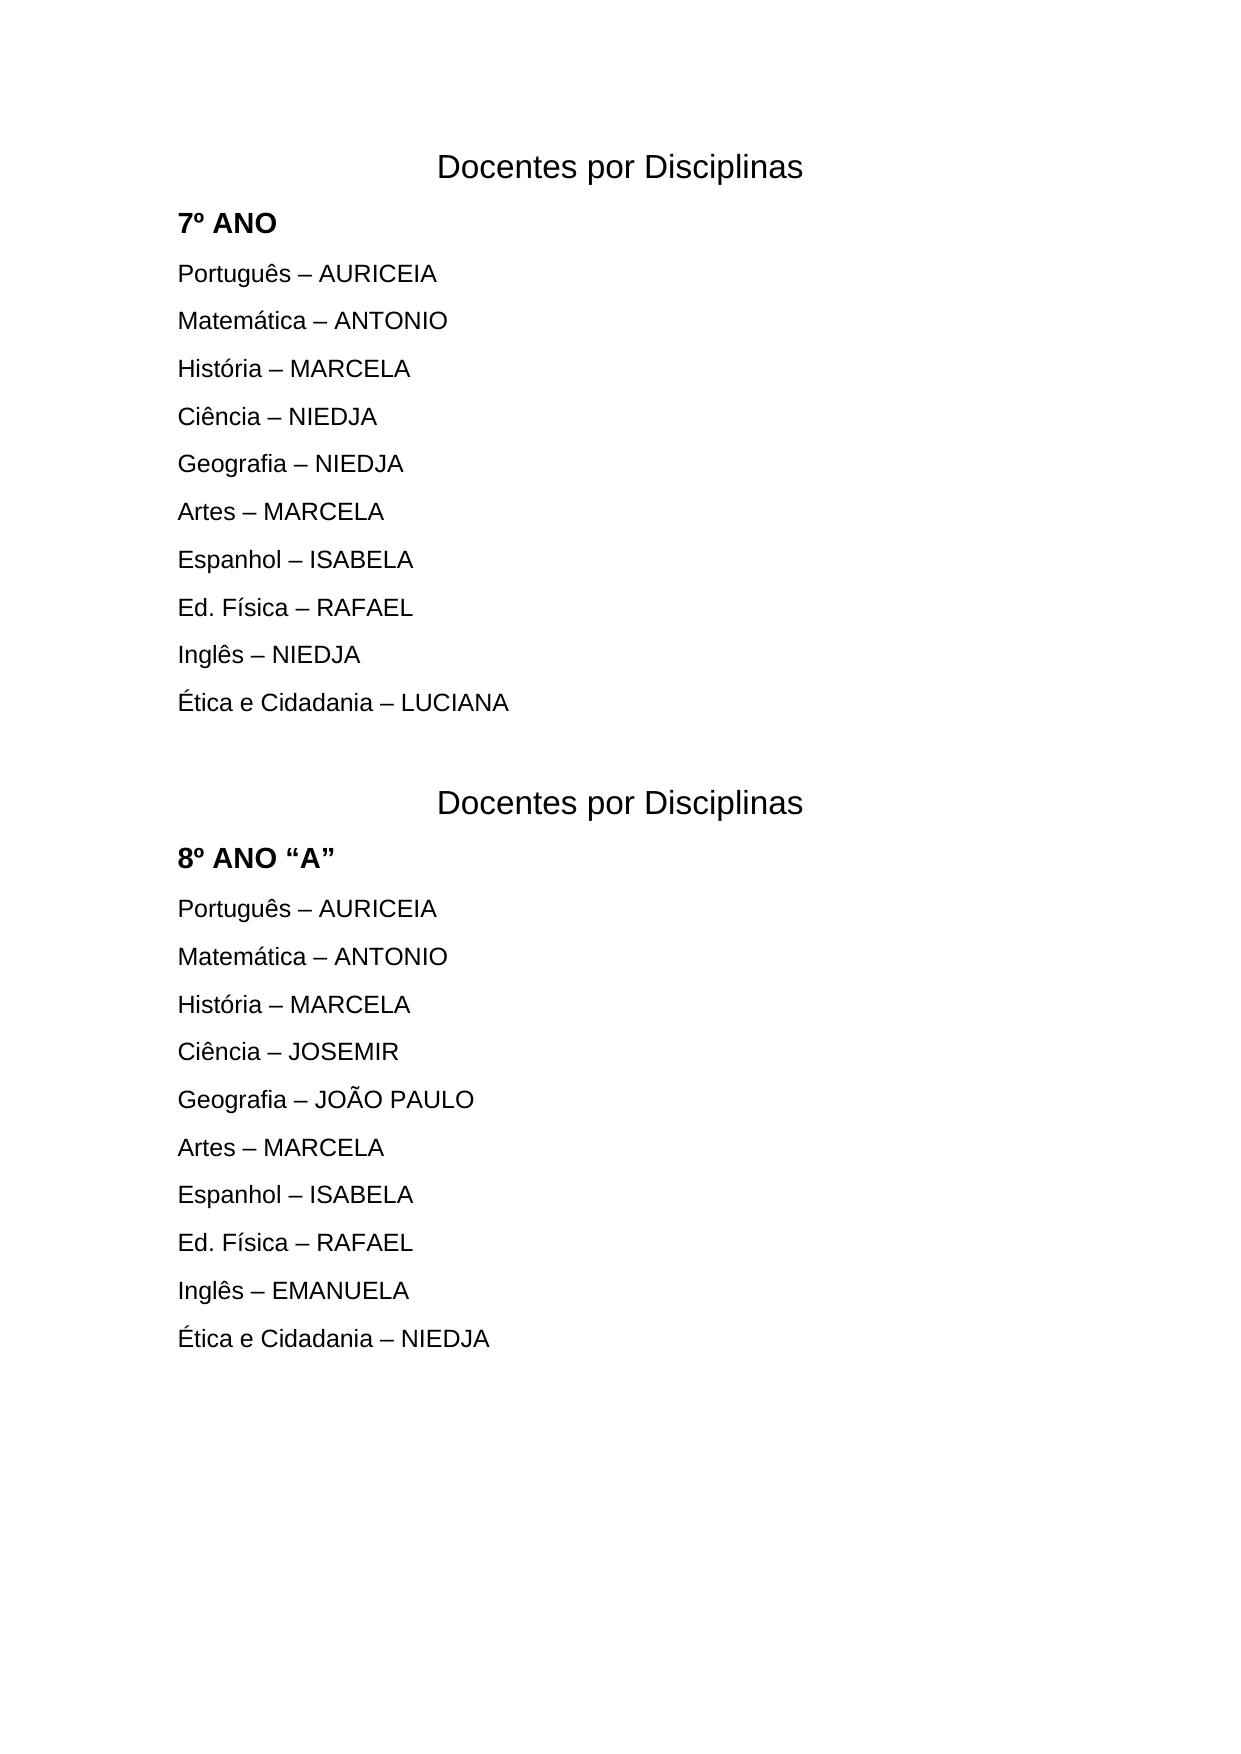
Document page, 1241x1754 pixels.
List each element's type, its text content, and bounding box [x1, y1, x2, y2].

text Inglês – NIEDJA [177, 640, 1063, 669]
text Geografia – NIEDJA [177, 449, 1063, 478]
text Artes – MARCELA [177, 497, 1063, 526]
text 7º ANO [177, 206, 1063, 239]
text 8º ANO “A” [177, 841, 1063, 875]
text Ciência – JOSEMIR [177, 1037, 1063, 1066]
text Ed. Física – RAFAEL [177, 1228, 1063, 1257]
text Ética e Cidadania – NIEDJA [177, 1324, 1063, 1352]
text Português – AURICEIA [177, 894, 1063, 923]
text Inglês – EMANUELA [177, 1276, 1063, 1305]
text Docentes por Disciplinas [177, 148, 1063, 186]
text Matemática – ANTONIO [177, 942, 1063, 971]
text História – MARCELA [177, 354, 1063, 383]
text História – MARCELA [177, 990, 1063, 1018]
text Espanhol – ISABELA [177, 1181, 1063, 1209]
text Matemática – ANTONIO [177, 306, 1063, 335]
text Ética e Cidadania – LUCIANA [177, 688, 1063, 717]
text Docentes por Disciplinas [177, 783, 1063, 822]
text Geografia – JOÃO PAULO [177, 1085, 1063, 1114]
text Ed. Física – RAFAEL [177, 592, 1063, 621]
text Espanhol – ISABELA [177, 545, 1063, 573]
text Artes – MARCELA [177, 1133, 1063, 1162]
text Ciência – NIEDJA [177, 402, 1063, 430]
text Português – AURICEIA [177, 258, 1063, 287]
